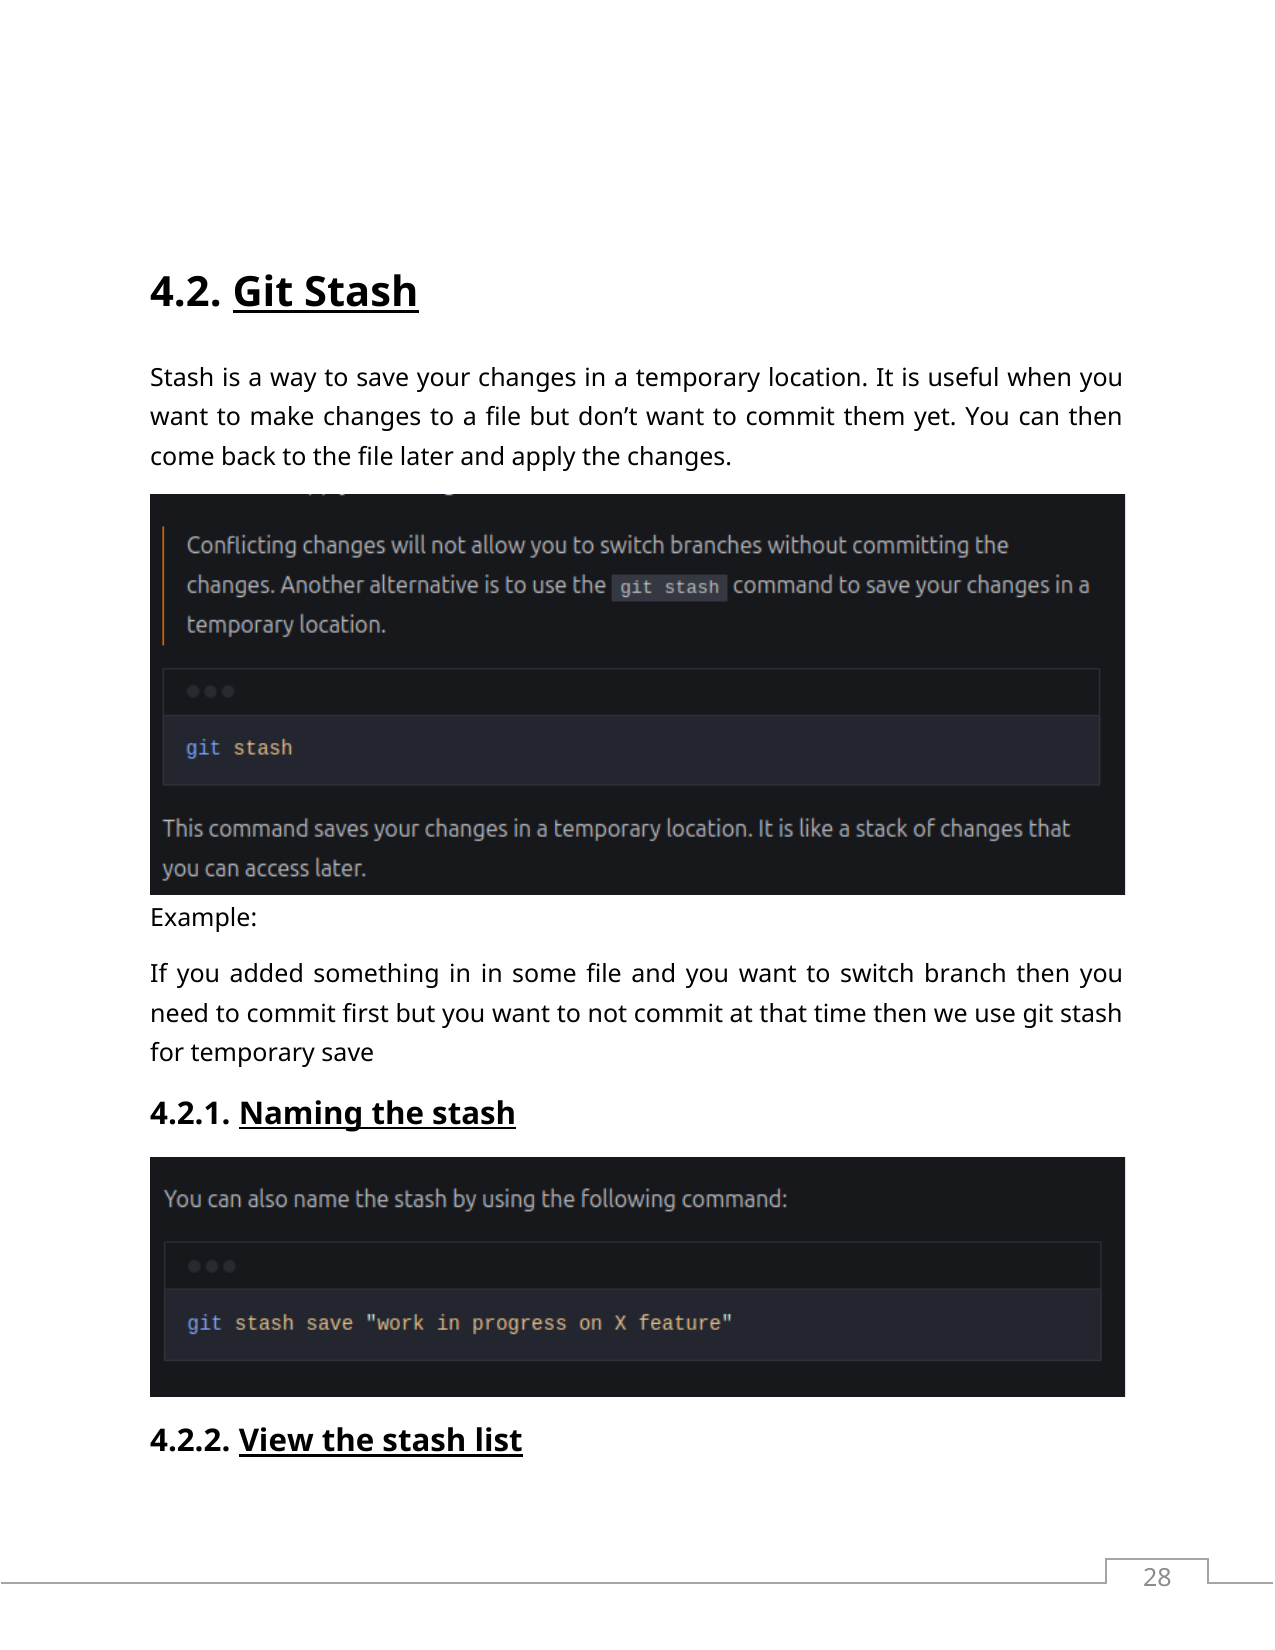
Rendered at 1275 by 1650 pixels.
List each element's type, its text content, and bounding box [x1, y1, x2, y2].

picture [150, 494, 1125, 895]
text If you added something in in some file and you want to switch branch then you need to commit first but you want to not commit at that time then we use git stash for temporary save [150, 956, 1125, 1069]
picture [150, 1157, 1125, 1397]
text 4.2.1. Naming the stash [150, 1091, 1125, 1134]
subtitle 4.2. Git Stash [150, 262, 1125, 319]
text Example: [150, 895, 1125, 934]
text 4.2.2. View the stash list [150, 1418, 1125, 1461]
text Stash is a way to save your changes in a temporary location. It is useful when you want to make changes to a file but don’t want to commit them yet. You can then come back to the file later and apply the changes. [150, 359, 1125, 472]
